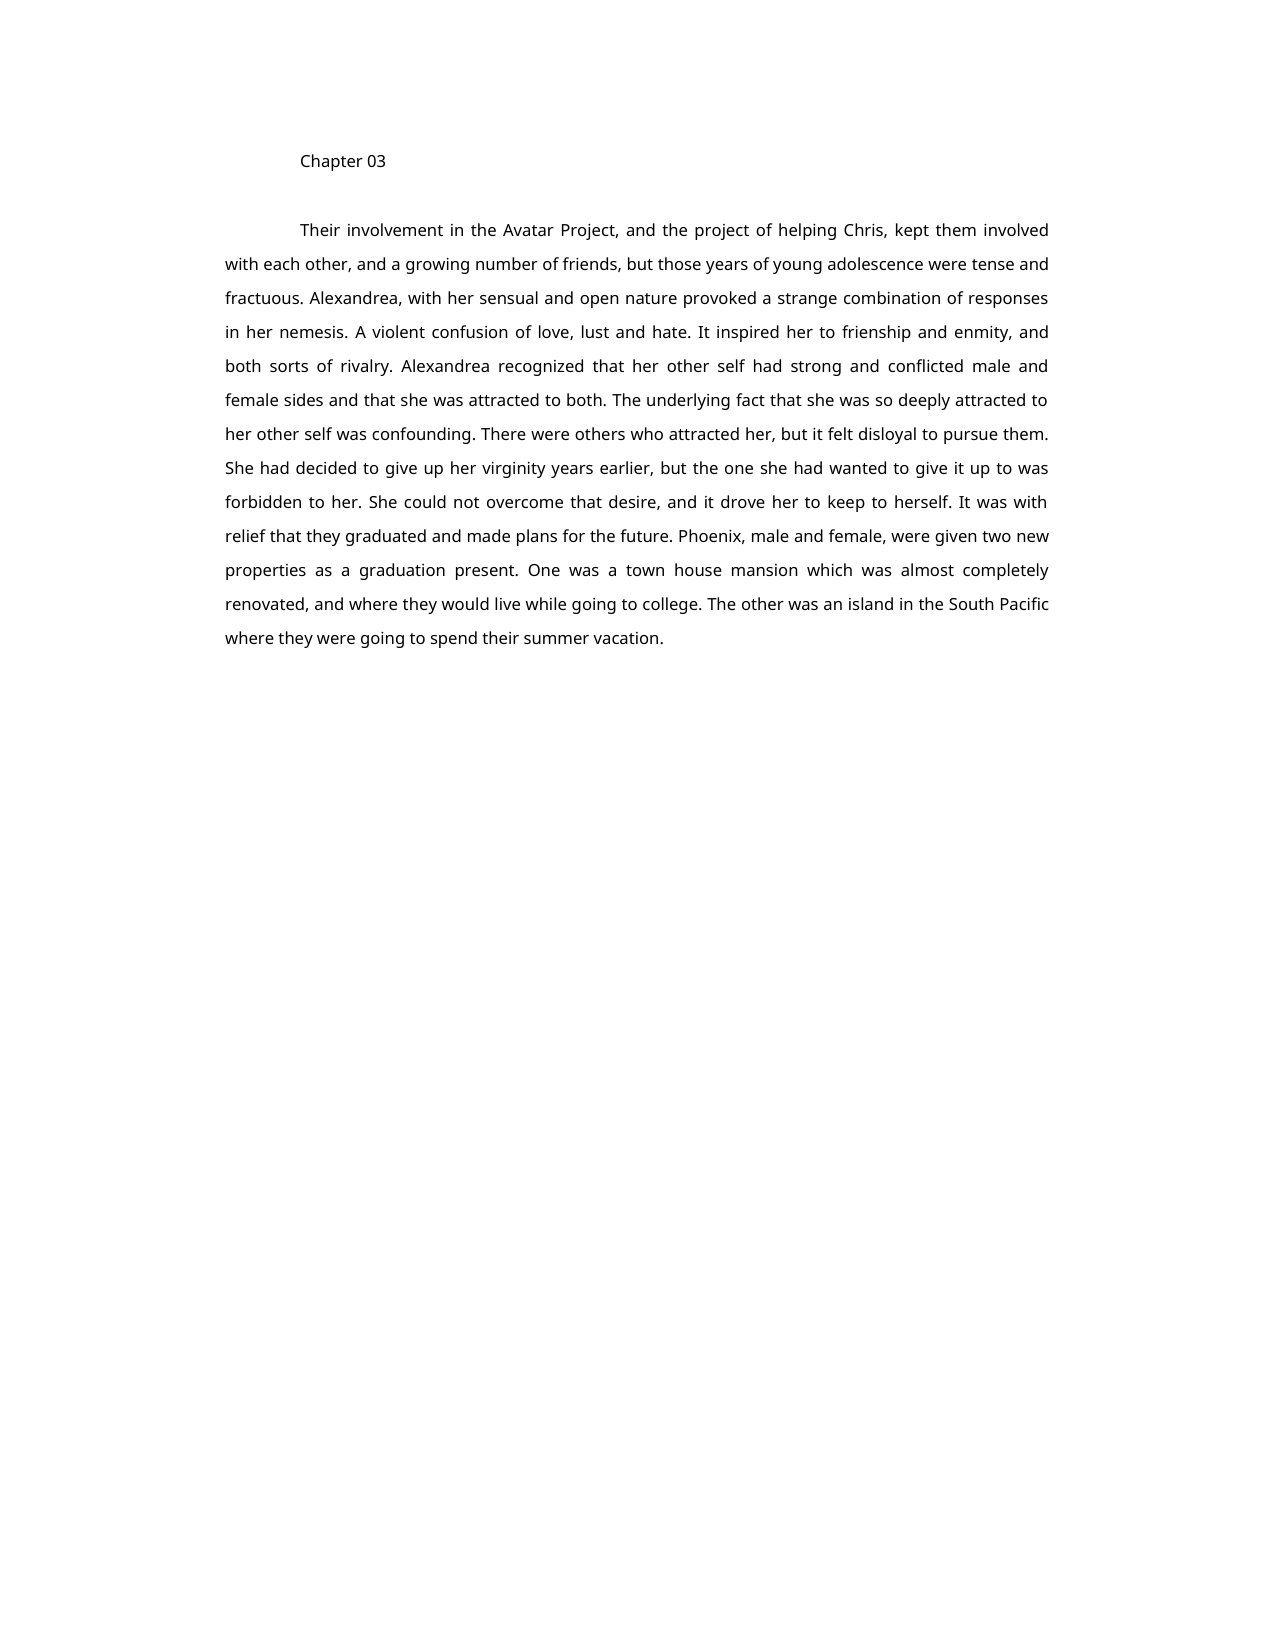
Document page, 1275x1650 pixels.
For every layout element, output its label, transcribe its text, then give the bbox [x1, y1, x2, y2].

text Their involvement in the Avatar Project, and the project of helping Chris, kept them involved with each other, and a growing number of friends, but those years of young adolescence were tense and fractuous. Alexandrea, with her sensual and open nature provoked a strange combination of responses in her nemesis. A violent confusion of love, lust and hate. It inspired her to frienship and enmity, and both sorts of rivalry. Alexandrea recognized that her other self had strong and conflicted male and female sides and that she was attracted to both. The underlying fact that she was so deeply attracted to her other self was confounding. There were others who attracted her, but it felt disloyal to pursue them. She had decided to give up her virginity years earlier, but the one she had wanted to give it up to was forbidden to her. She could not overcome that desire, and it drove her to keep to herself. It was with relief that they graduated and made plans for the future. Phoenix, male and female, were given two new properties as a graduation present. One was a town house mansion which was almost completely renovated, and where they would live while going to college. The other was an island in the South Pacific where they were going to spend their summer vacation. [225, 218, 1050, 649]
text Chapter 03 [225, 150, 1050, 173]
